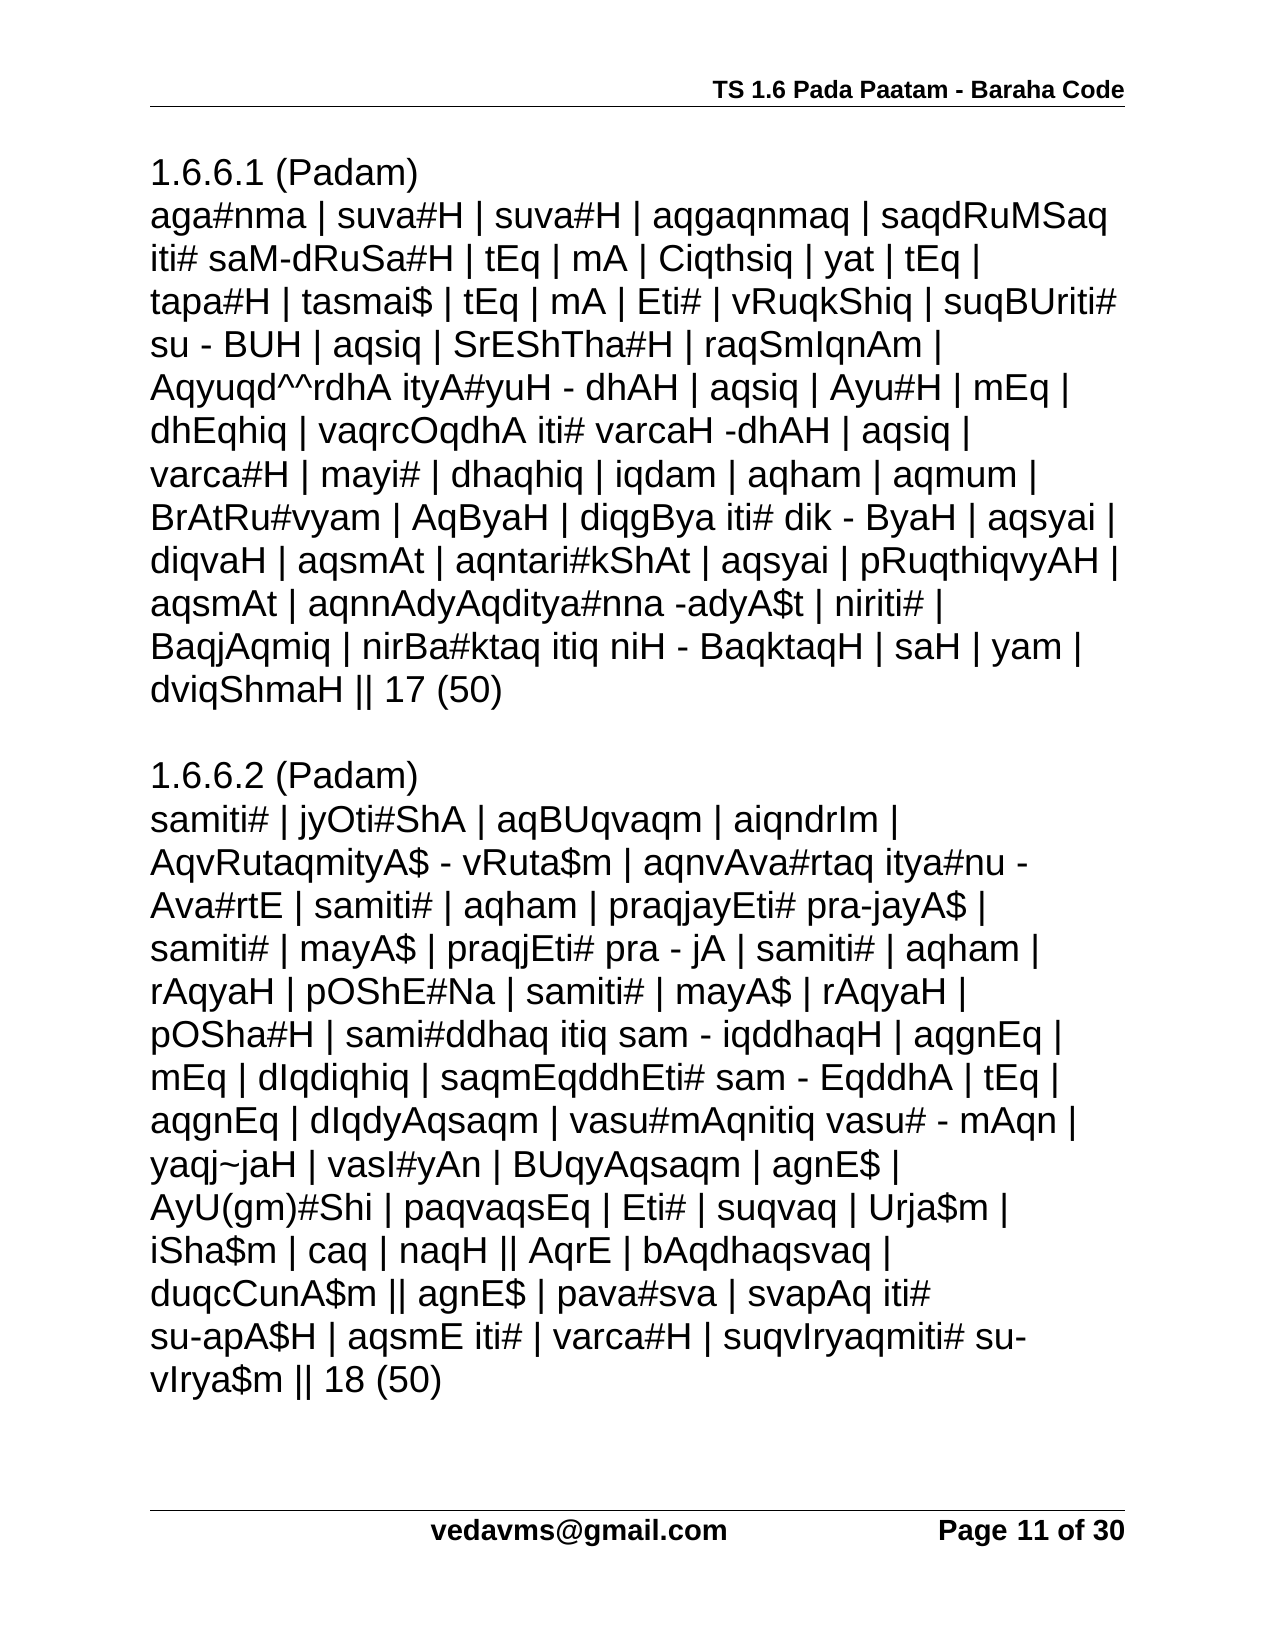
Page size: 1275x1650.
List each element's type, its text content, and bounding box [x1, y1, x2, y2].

text 1.6.6.1 (Padam) [150, 150, 1125, 193]
text samiti# | jyOti#ShA | aqBUqvaqm | aiqndrIm | AqvRutaqmityA$ - vRuta$m | aqnvAva#rtaq itya#nu - Ava#rtE | samiti# | aqham | praqjayEti# pra-jayA$ | samiti# | mayA$ | praqjEti# pra - jA | samiti# | aqham | rAqyaH | pOShE#Na | samiti# | mayA$ | rAqyaH | pOSha#H | sami#ddhaq itiq sam - iqddhaqH | aqgnEq | mEq | dIqdiqhiq | saqmEqddhEti# sam - EqddhA | tEq | aqgnEq | dIqdyAqsaqm | vasu#mAqnitiq vasu# - mAqn | yaqj~jaH | vasI#yAn | BUqyAqsaqm | agnE$ | AyU(gm)#Shi | paqvaqsEq | Eti# | suqvaq | Urja$m | iSha$m | caq | naqH || AqrE | bAqdhaqsvaq | duqcCunA$m || agnE$ | pava#sva | svapAq iti# [150, 797, 1125, 1314]
text 1.6.6.2 (Padam) [150, 754, 1125, 797]
text su-apA$H | aqsmE iti# | varca#H | suqvIryaqmiti# su-vIrya$m || 18 (50) [150, 1314, 1125, 1401]
text aga#nma | suva#H | suva#H | aqgaqnmaq | saqdRuMSaq iti# saM-dRuSa#H | tEq | mA | Ciqthsiq | yat | tEq | tapa#H | tasmai$ | tEq | mA | Eti# | vRuqkShiq | suqBUriti# su - BUH | aqsiq | SrEShTha#H | raqSmIqnAm | Aqyuqd^^rdhA ityA#yuH - dhAH | aqsiq | Ayu#H | mEq | dhEqhiq | vaqrcOqdhA iti# varcaH -dhAH | aqsiq | varca#H | mayi# | dhaqhiq | iqdam | aqham | aqmum | BrAtRu#vyam | AqByaH | diqgBya iti# dik - ByaH | aqsyai | diqvaH | aqsmAt | aqntari#kShAt | aqsyai | pRuqthiqvyAH | aqsmAt | aqnnAdyAqditya#nna -adyA$t | niriti# | BaqjAqmiq | nirBa#ktaq itiq niH - BaqktaqH | saH | yam | dviqShmaH || 17 (50) [150, 193, 1125, 711]
